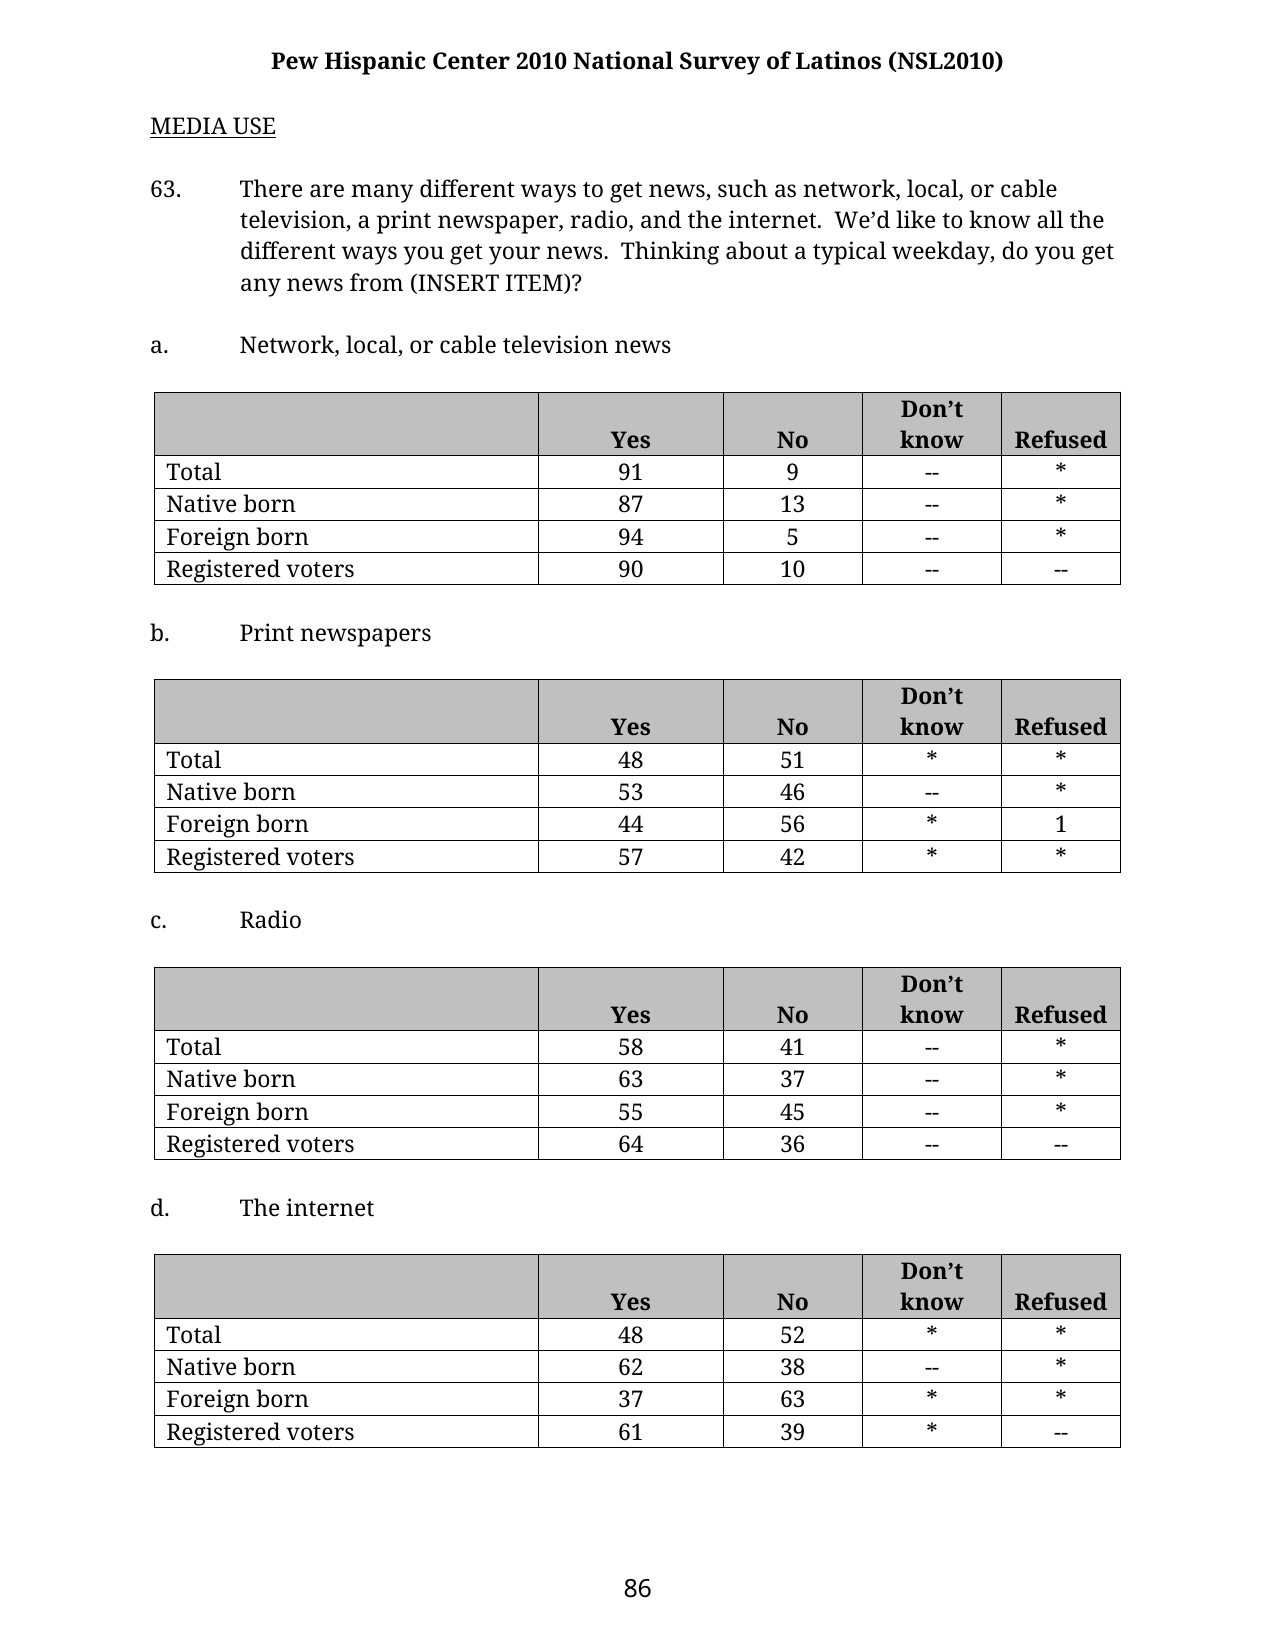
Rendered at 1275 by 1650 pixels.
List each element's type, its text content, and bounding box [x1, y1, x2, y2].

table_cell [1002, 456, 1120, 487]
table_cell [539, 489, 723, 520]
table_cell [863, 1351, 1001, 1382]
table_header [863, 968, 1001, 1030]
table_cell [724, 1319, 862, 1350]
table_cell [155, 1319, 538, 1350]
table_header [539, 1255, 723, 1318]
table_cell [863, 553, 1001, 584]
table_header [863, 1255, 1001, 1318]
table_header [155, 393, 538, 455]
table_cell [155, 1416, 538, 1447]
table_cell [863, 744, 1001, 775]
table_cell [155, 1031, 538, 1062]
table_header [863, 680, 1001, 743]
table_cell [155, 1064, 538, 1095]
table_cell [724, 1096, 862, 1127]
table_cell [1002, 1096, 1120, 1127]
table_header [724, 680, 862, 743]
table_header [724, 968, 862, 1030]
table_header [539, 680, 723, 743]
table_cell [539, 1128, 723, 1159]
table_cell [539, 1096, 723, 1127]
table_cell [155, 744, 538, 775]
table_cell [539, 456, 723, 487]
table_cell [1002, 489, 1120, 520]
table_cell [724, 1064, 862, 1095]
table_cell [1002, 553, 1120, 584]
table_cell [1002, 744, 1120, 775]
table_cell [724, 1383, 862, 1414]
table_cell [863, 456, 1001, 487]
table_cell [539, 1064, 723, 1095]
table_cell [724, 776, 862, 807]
text MEDIA USE [150, 110, 1125, 142]
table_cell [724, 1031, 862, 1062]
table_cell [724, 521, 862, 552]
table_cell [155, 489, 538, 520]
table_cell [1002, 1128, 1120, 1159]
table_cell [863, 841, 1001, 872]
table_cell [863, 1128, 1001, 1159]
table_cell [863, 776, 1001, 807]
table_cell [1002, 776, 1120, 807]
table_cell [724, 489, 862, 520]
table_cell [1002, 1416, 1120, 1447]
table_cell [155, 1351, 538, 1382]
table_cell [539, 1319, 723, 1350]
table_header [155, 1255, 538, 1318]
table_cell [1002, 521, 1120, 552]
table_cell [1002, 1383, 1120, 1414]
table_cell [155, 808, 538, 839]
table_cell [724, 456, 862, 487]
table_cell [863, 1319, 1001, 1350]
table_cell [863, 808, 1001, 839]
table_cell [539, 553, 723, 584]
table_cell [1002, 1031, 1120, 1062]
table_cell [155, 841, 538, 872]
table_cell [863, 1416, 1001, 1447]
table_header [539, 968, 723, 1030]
text a. Network, local, or cable television news [150, 329, 1125, 360]
text d. The internet [150, 1192, 1125, 1223]
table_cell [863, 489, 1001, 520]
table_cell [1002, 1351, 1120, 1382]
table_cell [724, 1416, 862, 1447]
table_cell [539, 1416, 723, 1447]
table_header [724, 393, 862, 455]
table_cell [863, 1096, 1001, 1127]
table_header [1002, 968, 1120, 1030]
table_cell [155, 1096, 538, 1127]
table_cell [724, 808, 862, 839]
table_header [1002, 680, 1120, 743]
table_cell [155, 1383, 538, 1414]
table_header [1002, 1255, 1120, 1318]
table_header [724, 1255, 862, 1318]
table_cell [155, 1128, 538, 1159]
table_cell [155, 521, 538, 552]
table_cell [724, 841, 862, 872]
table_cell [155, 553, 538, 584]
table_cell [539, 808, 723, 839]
text b. Print newspapers [150, 617, 1125, 648]
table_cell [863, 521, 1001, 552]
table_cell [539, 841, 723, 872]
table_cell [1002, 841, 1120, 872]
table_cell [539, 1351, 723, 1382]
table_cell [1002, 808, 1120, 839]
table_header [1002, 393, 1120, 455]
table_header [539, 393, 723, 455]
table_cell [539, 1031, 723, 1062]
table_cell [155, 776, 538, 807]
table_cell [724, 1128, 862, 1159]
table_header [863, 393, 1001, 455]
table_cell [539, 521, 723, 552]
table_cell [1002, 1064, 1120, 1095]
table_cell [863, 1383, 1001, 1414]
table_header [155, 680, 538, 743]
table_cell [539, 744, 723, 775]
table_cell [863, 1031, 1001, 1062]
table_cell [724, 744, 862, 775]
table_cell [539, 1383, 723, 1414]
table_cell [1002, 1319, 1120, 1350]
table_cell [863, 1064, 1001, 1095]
text c. Radio [150, 904, 1125, 935]
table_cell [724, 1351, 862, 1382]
text 63. There are many different ways to get news, such as network, local, or cable television, a print newspaper, radio, and the internet. We’d like to know all the different ways you get your news. Thinking about a typical weekday, do you get any news from (INSERT ITEM)? [150, 173, 1125, 298]
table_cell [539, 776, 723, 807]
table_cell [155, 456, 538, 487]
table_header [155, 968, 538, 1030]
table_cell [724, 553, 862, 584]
